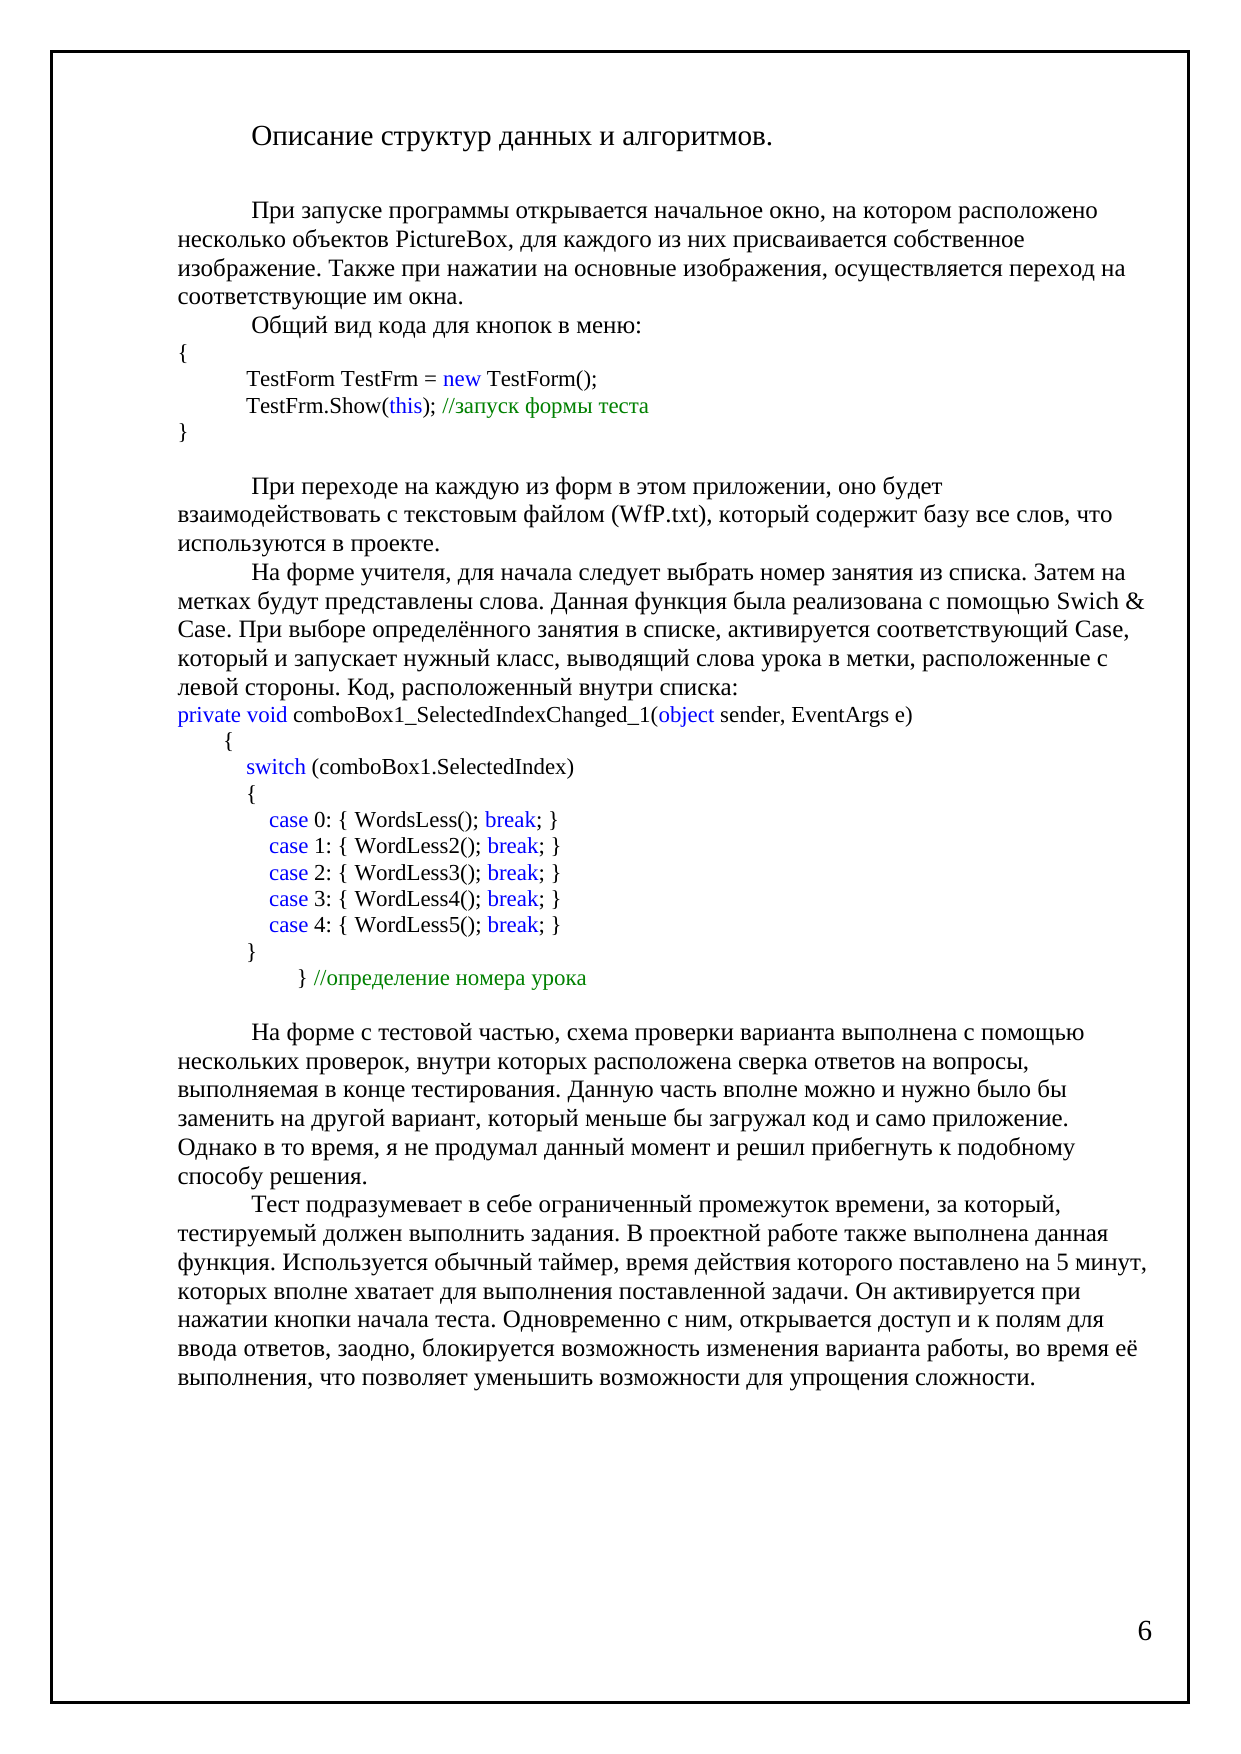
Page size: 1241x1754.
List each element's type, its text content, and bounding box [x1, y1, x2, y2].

text case 4: { WordLess5(); break; } [177, 912, 1152, 938]
text } //определение номера урока [177, 964, 1152, 991]
text { [177, 727, 1152, 753]
text case 2: { WordLess3(); break; } [177, 859, 1152, 885]
text Тест подразумевает в себе ограниченный промежуток времени, за который, тестируемый должен выполнить задания. В проектной работе также выполнена данная функция. Используется обычный таймер, время действия которого поставлено на 5 минут, которых вполне хватает для выполнения поставленной задачи. Он активируется при нажатии кнопки начала теста. Одновременно с ним, открывается доступ и к полям для ввода ответов, заодно, блокируется возможность изменения варианта работы, во время её выполнения, что позволяет уменьшить возможности для упрощения сложности. [177, 1189, 1152, 1391]
text TestForm TestFrm = new TestForm(); [177, 365, 1152, 392]
subtitle Описание структур данных и алгоритмов. [177, 118, 1152, 152]
text На форме с тестовой частью, схема проверки варианта выполнена с помощью нескольких проверок, внутри которых расположена сверка ответов на вопросы, выполняемая в конце тестирования. Данную часть вполне можно и нужно было бы заменить на другой вариант, который меньше бы загружал код и само приложение. Однако в то время, я не продумал данный момент и решил прибегнуть к подобному способу решения. [177, 1017, 1152, 1189]
text Общий вид кода для кнопок в меню: { [177, 310, 1152, 365]
text } [177, 418, 1152, 444]
text } [177, 938, 1152, 964]
text TestFrm.Show(this); //запуск формы теста [177, 392, 1152, 418]
text switch (comboBox1.SelectedIndex) [177, 753, 1152, 780]
text На форме учителя, для начала следует выбрать номер занятия из списка. Затем на метках будут представлены слова. Данная функция была реализована с помощью Swich & Case. При выборе определённого занятия в списке, активируется соответствующий Case, который и запускает нужный класс, выводящий слова урока в метки, расположенные с левой стороны. Код, расположенный внутри списка: private void comboBox1_SelectedIndexChanged_1(object sender, EventArgs e) [177, 557, 1152, 727]
text При запуске программы открывается начальное окно, на котором расположено несколько объектов PictureBox, для каждого из них присваивается собственное изображение. Также при нажатии на основные изображения, осуществляется переход на соответствующие им окна. [177, 195, 1152, 310]
text case 1: { WordLess2(); break; } [177, 832, 1152, 859]
text При переходе на каждую из форм в этом приложении, оно будет взаимодействовать с текстовым файлом (WfP.txt), который содержит базу все слов, что используются в проекте. [177, 471, 1152, 557]
text case 3: { WordLess4(); break; } [177, 885, 1152, 912]
text { [177, 780, 1152, 806]
text case 0: { WordsLess(); break; } [177, 806, 1152, 832]
